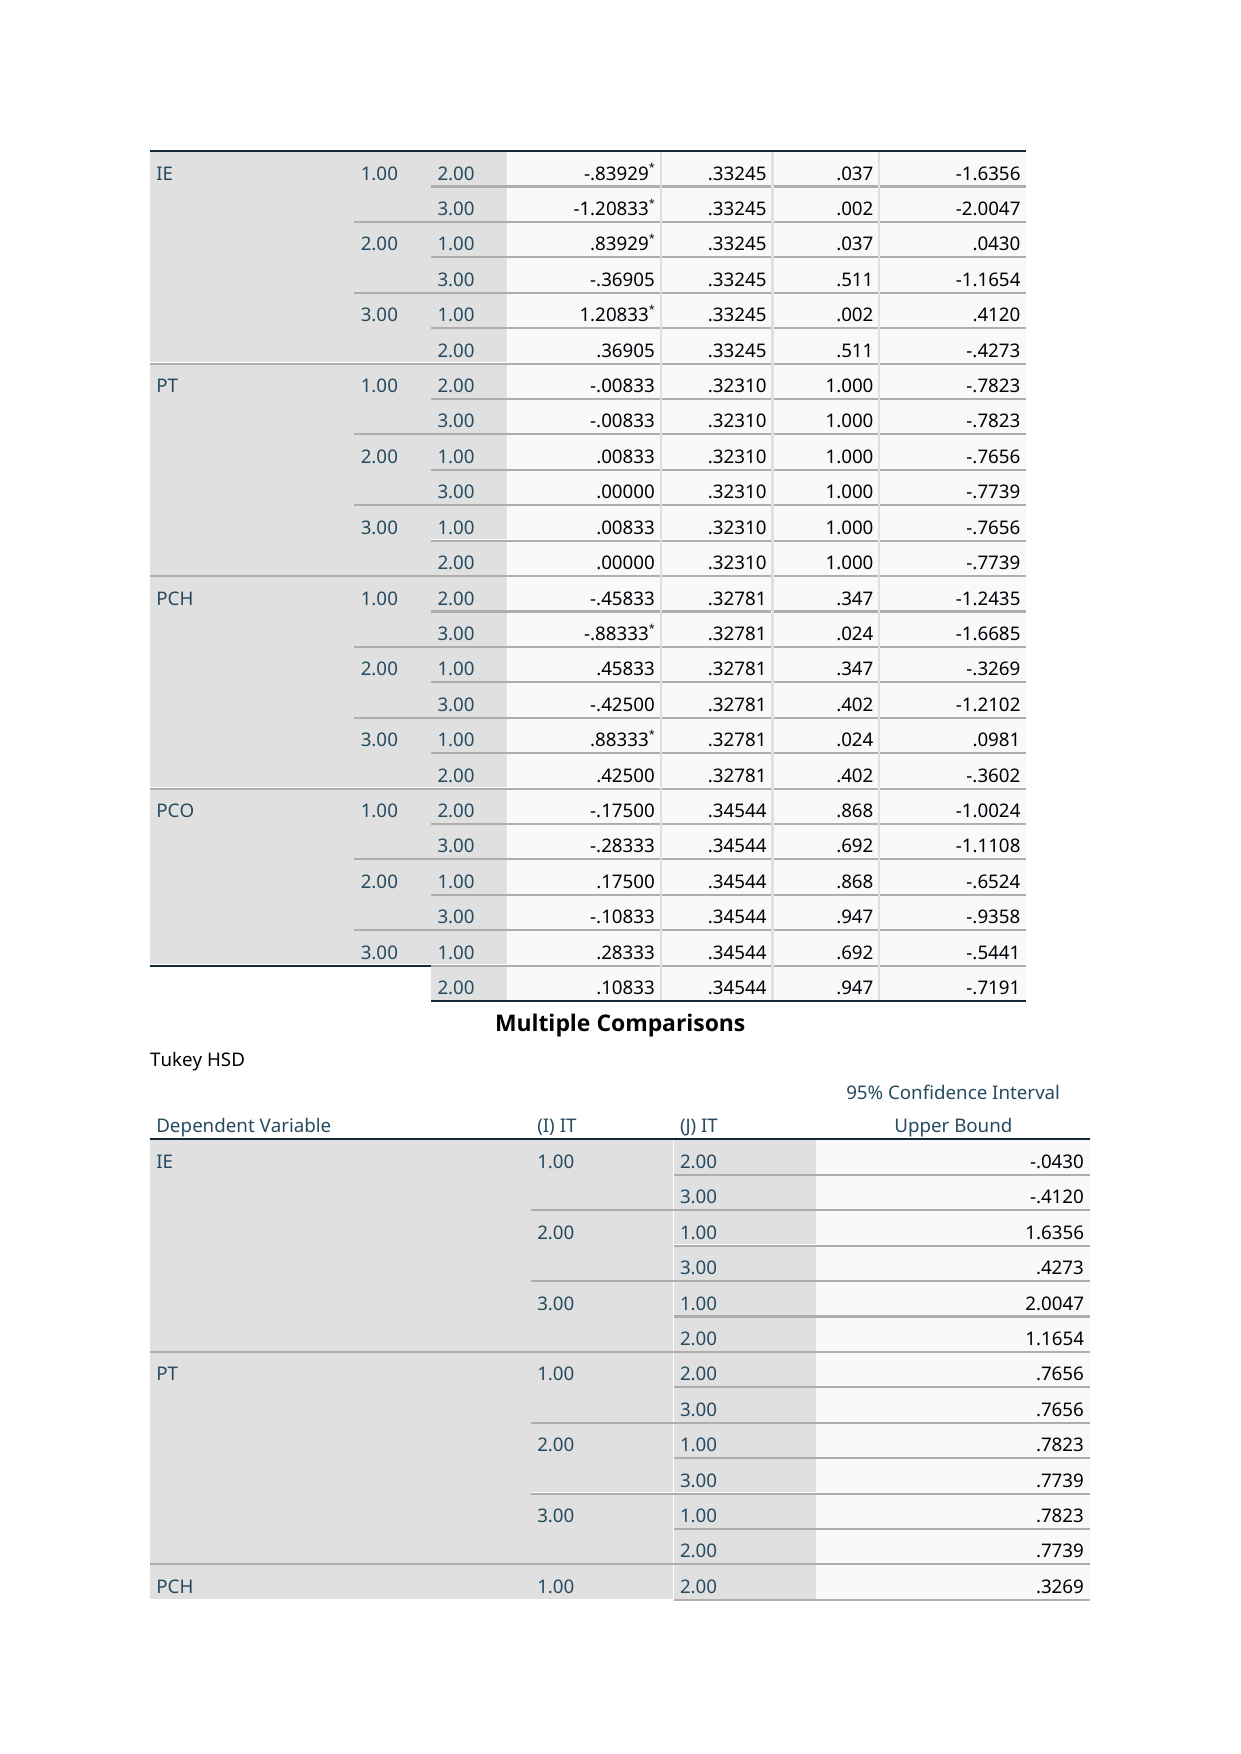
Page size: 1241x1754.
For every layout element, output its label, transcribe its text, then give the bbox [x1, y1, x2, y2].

table_cell .28333 [508, 931, 660, 964]
table_cell 2.00 [674, 1140, 816, 1174]
table_cell 1.00 [531, 1353, 673, 1422]
table_cell .83929* [508, 223, 660, 256]
table_cell .32310 [662, 400, 771, 433]
table_cell -.9358 [880, 896, 1026, 929]
table_cell .00833 [508, 506, 660, 539]
table_cell -.4120 [816, 1176, 1090, 1209]
table_cell .34544 [662, 825, 771, 858]
table_cell 3.00 [531, 1495, 673, 1563]
table_cell -.83929* [508, 152, 660, 185]
table_cell .002 [774, 294, 878, 327]
table_cell 1.00 [431, 719, 507, 752]
table_cell -.6524 [880, 860, 1026, 894]
table_cell 2.00 [531, 1211, 673, 1280]
table_cell 1.00 [431, 931, 507, 964]
table_cell 2.00 [674, 1318, 816, 1351]
table_cell -.88333* [508, 613, 660, 646]
table_cell -1.1108 [880, 825, 1026, 858]
table_cell 1.000 [774, 542, 878, 575]
table_cell 3.00 [531, 1282, 673, 1351]
table_cell 1.00 [354, 365, 431, 433]
table_cell PCO [150, 790, 354, 964]
table_cell .00000 [508, 471, 660, 504]
table_cell 1.00 [674, 1211, 816, 1244]
table_cell 3.00 [431, 188, 507, 221]
table_cell 1.00 [531, 1565, 673, 1599]
table_cell 3.00 [674, 1176, 816, 1209]
table_cell .511 [774, 329, 878, 362]
table_cell .34544 [662, 931, 771, 964]
table_cell .347 [774, 577, 878, 610]
table_cell .33245 [662, 294, 771, 327]
table_cell .34544 [662, 967, 771, 1000]
table_cell -.00833 [508, 365, 660, 398]
table_cell .00833 [508, 435, 660, 469]
table_cell IE [150, 1140, 531, 1351]
table_cell -.36905 [508, 258, 660, 292]
table_cell .32781 [662, 683, 771, 717]
table_cell (I) IT [531, 1072, 673, 1138]
table_cell -.45833 [508, 577, 660, 610]
table_cell .32310 [662, 542, 771, 575]
table_cell 2.00 [674, 1530, 816, 1563]
table_cell 2.00 [431, 577, 507, 610]
table_cell -.42500 [508, 683, 660, 717]
table_cell .868 [774, 860, 878, 894]
table_cell .0430 [880, 223, 1026, 256]
table_cell IE [150, 152, 354, 362]
table_cell -1.2435 [880, 577, 1026, 610]
table_cell .33245 [662, 188, 771, 221]
table_cell PCH [150, 1565, 531, 1599]
table_cell -.10833 [508, 896, 660, 929]
table_cell 3.00 [431, 896, 507, 929]
table_cell 1.00 [354, 152, 431, 221]
table_cell PT [150, 365, 354, 575]
table_cell -.4273 [880, 329, 1026, 362]
table_cell PT [150, 1353, 531, 1563]
table_cell -.5441 [880, 931, 1026, 964]
table_cell .32781 [662, 577, 771, 610]
table_cell 3.00 [431, 613, 507, 646]
table_cell .024 [774, 613, 878, 646]
table_cell .32781 [662, 648, 771, 681]
table_cell .402 [774, 754, 878, 787]
table_cell .7823 [816, 1424, 1090, 1457]
table_cell .0981 [880, 719, 1026, 752]
table_cell -.28333 [508, 825, 660, 858]
table_cell .692 [774, 931, 878, 964]
table_cell -1.1654 [880, 258, 1026, 292]
table_cell .36905 [508, 329, 660, 362]
table_cell .32781 [662, 754, 771, 787]
table_cell .33245 [662, 152, 771, 185]
table_cell .7656 [816, 1388, 1090, 1422]
table_cell -.17500 [508, 790, 660, 823]
table_cell 2.00 [354, 860, 431, 929]
table_cell -.7739 [880, 471, 1026, 504]
table_cell 1.1654 [816, 1318, 1090, 1351]
table_cell 3.00 [431, 683, 507, 717]
table_cell -.3269 [880, 648, 1026, 681]
table_cell .7739 [816, 1459, 1090, 1492]
table_cell .34544 [662, 896, 771, 929]
table_header Multiple Comparisons [150, 1005, 1090, 1038]
table_cell .45833 [508, 648, 660, 681]
table_cell 2.00 [354, 223, 431, 292]
table_cell .32781 [662, 719, 771, 752]
table_cell 3.00 [431, 825, 507, 858]
table_cell .33245 [662, 258, 771, 292]
table_cell -.00833 [508, 400, 660, 433]
table_cell .7739 [816, 1530, 1090, 1563]
table_cell 3.00 [354, 719, 431, 787]
table_cell 3.00 [354, 294, 431, 362]
table_cell .32310 [662, 435, 771, 469]
table_cell 1.000 [774, 506, 878, 539]
table_cell 3.00 [674, 1388, 816, 1422]
table_cell Upper Bound [816, 1105, 1090, 1138]
table_cell 2.00 [354, 648, 431, 717]
table_cell 1.00 [531, 1140, 673, 1209]
table_cell .17500 [508, 860, 660, 894]
table_cell 95% Confidence Interval [816, 1072, 1090, 1105]
table_cell 2.00 [431, 790, 507, 823]
table_cell 1.00 [431, 860, 507, 894]
table_cell 3.00 [354, 506, 431, 575]
table_cell .868 [774, 790, 878, 823]
table_cell .024 [774, 719, 878, 752]
table_cell .002 [774, 188, 878, 221]
table_cell 2.00 [431, 365, 507, 398]
table_cell 2.00 [674, 1565, 816, 1599]
table_cell 1.00 [354, 790, 431, 858]
table_cell -1.20833* [508, 188, 660, 221]
table_cell .32781 [662, 613, 771, 646]
table_cell 1.00 [674, 1495, 816, 1528]
table_cell 2.00 [531, 1424, 673, 1492]
table_cell .402 [774, 683, 878, 717]
table_cell 3.00 [431, 400, 507, 433]
table_cell 1.00 [354, 577, 431, 646]
table_cell .037 [774, 152, 878, 185]
table_cell .347 [774, 648, 878, 681]
table_cell -.3602 [880, 754, 1026, 787]
table_cell 1.00 [431, 223, 507, 256]
table_cell -.7656 [880, 506, 1026, 539]
table_cell 2.00 [431, 152, 507, 185]
table_cell 2.00 [431, 542, 507, 575]
table_cell 2.00 [431, 329, 507, 362]
table_cell .7823 [816, 1495, 1090, 1528]
table_cell 1.00 [431, 648, 507, 681]
table_cell -.7656 [880, 435, 1026, 469]
table_cell 3.00 [431, 258, 507, 292]
table_cell .947 [774, 967, 878, 1000]
table_cell -2.0047 [880, 188, 1026, 221]
table_cell 3.00 [431, 471, 507, 504]
table_cell 1.000 [774, 471, 878, 504]
table_cell .34544 [662, 860, 771, 894]
table_cell 1.000 [774, 365, 878, 398]
table_cell .4273 [816, 1247, 1090, 1280]
table_cell 2.00 [674, 1353, 816, 1386]
table_cell -.7191 [880, 967, 1026, 1000]
table_cell -.7823 [880, 400, 1026, 433]
table_cell .34544 [662, 790, 771, 823]
table_cell .692 [774, 825, 878, 858]
table_cell 1.00 [674, 1282, 816, 1315]
table_cell .947 [774, 896, 878, 929]
table_cell -.7739 [880, 542, 1026, 575]
table_cell 1.000 [774, 435, 878, 469]
table_cell .037 [774, 223, 878, 256]
table_cell -1.6356 [880, 152, 1026, 185]
table_cell PCH [150, 577, 354, 787]
table_cell .3269 [816, 1565, 1090, 1599]
table_cell 1.00 [431, 435, 507, 469]
table_cell .32310 [662, 365, 771, 398]
table_cell 2.00 [354, 435, 431, 504]
table_cell 1.000 [774, 400, 878, 433]
table_cell -1.0024 [880, 790, 1026, 823]
table_cell -1.2102 [880, 683, 1026, 717]
table_cell .42500 [508, 754, 660, 787]
table_cell .33245 [662, 223, 771, 256]
table_cell 1.6356 [816, 1211, 1090, 1244]
table_cell .00000 [508, 542, 660, 575]
table_cell -1.6685 [880, 613, 1026, 646]
table_cell 2.00 [431, 754, 507, 787]
table_cell Tukey HSD [150, 1038, 1090, 1072]
table_cell -.0430 [816, 1140, 1090, 1174]
table_cell .7656 [816, 1353, 1090, 1386]
table_cell .511 [774, 258, 878, 292]
table_cell Dependent Variable [150, 1072, 531, 1138]
table_cell 2.00 [431, 967, 507, 1000]
table_cell (J) IT [674, 1072, 816, 1138]
table_cell 1.00 [431, 506, 507, 539]
table_cell .33245 [662, 329, 771, 362]
table_cell 1.00 [431, 294, 507, 327]
table_cell .32310 [662, 471, 771, 504]
table_cell .10833 [508, 967, 660, 1000]
table_cell 3.00 [674, 1247, 816, 1280]
table_cell 1.20833* [508, 294, 660, 327]
table_cell .88333* [508, 719, 660, 752]
table_cell -.7823 [880, 365, 1026, 398]
table_cell 2.0047 [816, 1282, 1090, 1315]
table_cell .4120 [880, 294, 1026, 327]
table_cell 3.00 [674, 1459, 816, 1492]
table_cell 3.00 [354, 931, 431, 964]
table_cell 1.00 [674, 1424, 816, 1457]
table_cell .32310 [662, 506, 771, 539]
